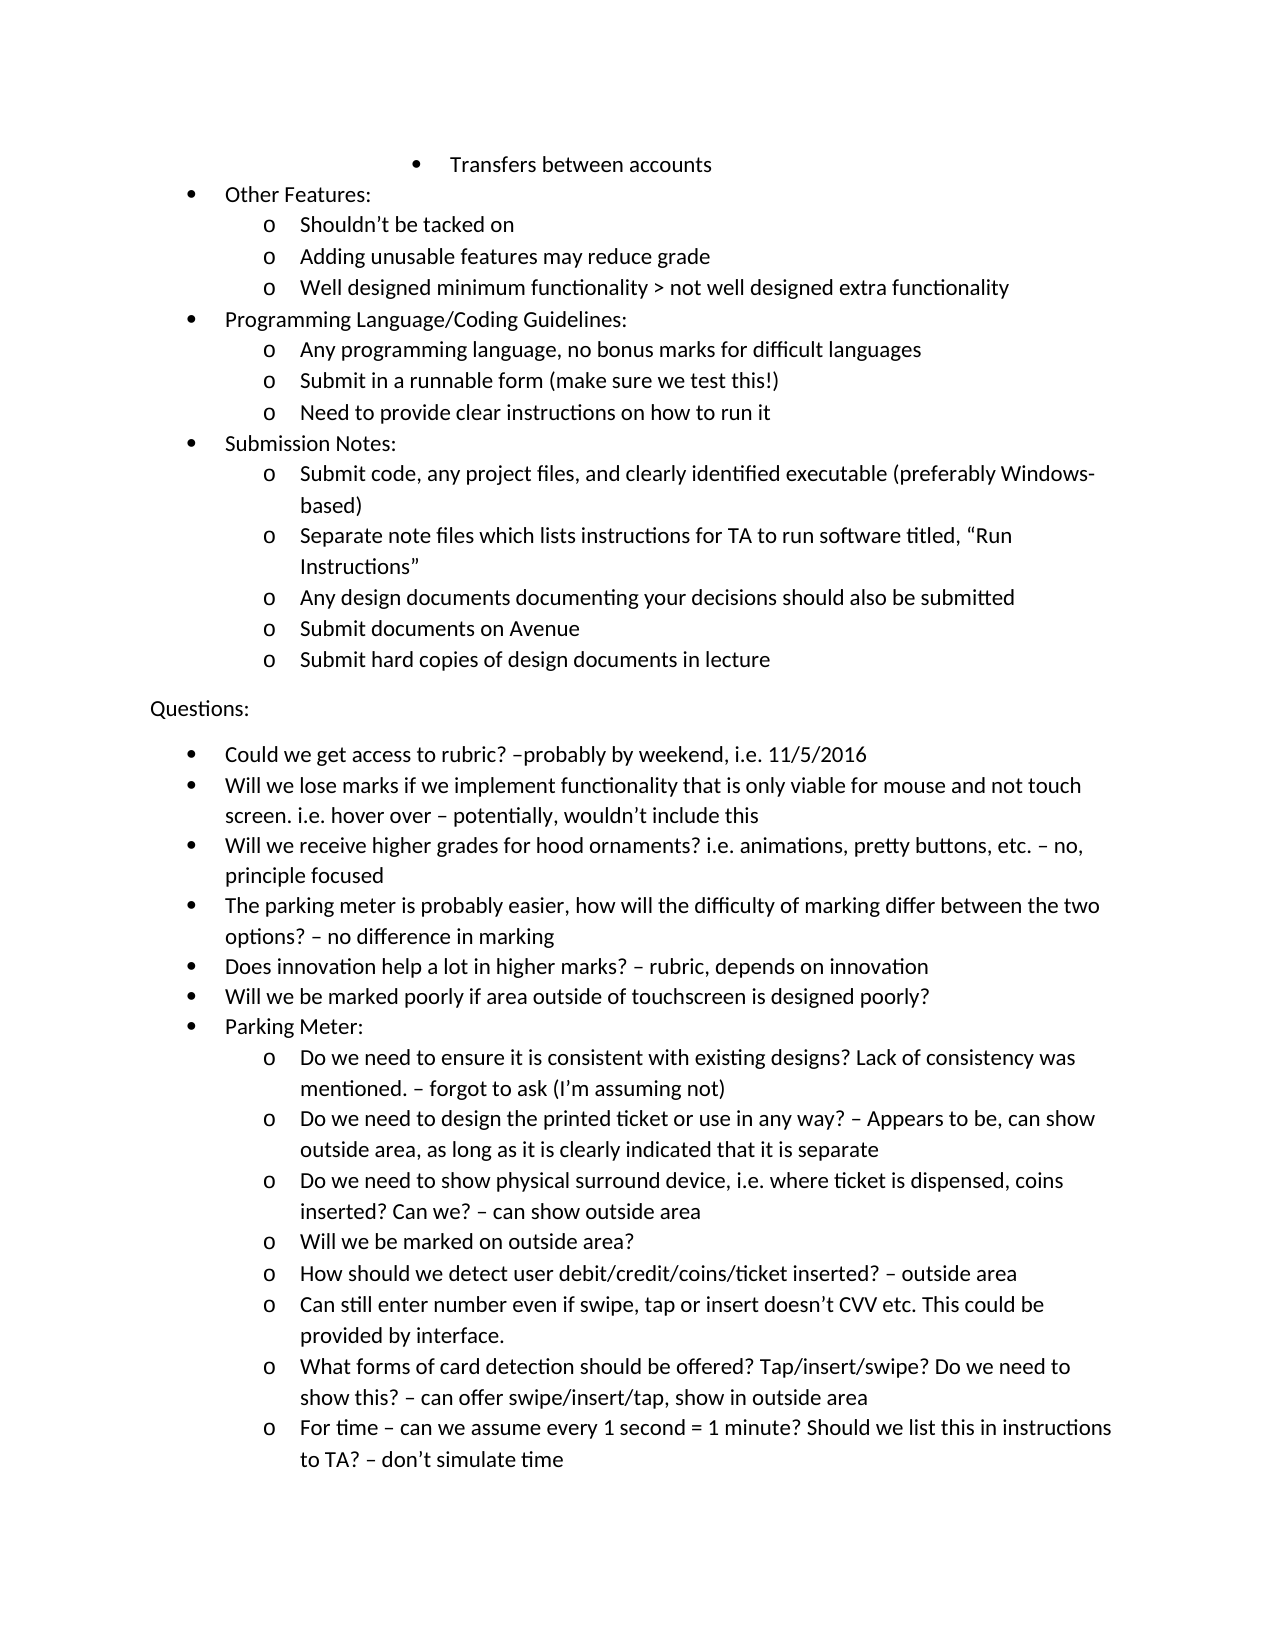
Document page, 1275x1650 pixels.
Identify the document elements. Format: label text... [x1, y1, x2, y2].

list Will we be marked poorly if area outside of touchscreen is designed poorly? [187, 982, 1125, 1010]
list Will we lose marks if we implement functionality that is only viable for mouse and not touch screen. i.e. hover over – potentially, wouldn’t include this [187, 771, 1125, 829]
list Need to provide clear instructions on how to run it [262, 398, 1125, 427]
list Other Features: [187, 180, 1125, 208]
list Does innovation help a lot in higher marks? – rubric, depends on innovation [187, 952, 1125, 980]
list For time – can we assume every 1 second = 1 minute? Should we list this in instructions to TA? – don’t simulate time [262, 1413, 1125, 1473]
list Submission Notes: [187, 429, 1125, 457]
list Transfers between accounts [412, 150, 1125, 178]
list Submit hard copies of design documents in lecture [262, 646, 1125, 675]
list How should we detect user debit/credit/coins/ticket inserted? – outside area [262, 1259, 1125, 1288]
list Do we need to design the printed ticket or use in any way? – Appears to be, can show outside area, as long as it is clearly indicated that it is separate [262, 1104, 1125, 1164]
list Will we be marked on outside area? [262, 1227, 1125, 1257]
list Submit documents on Avenue [262, 614, 1125, 643]
list Do we need to ensure it is consistent with existing designs? Lack of consistency was mentioned. – forgot to ask (I’m assuming not) [262, 1043, 1125, 1102]
list Do we need to show physical surround device, i.e. where ticket is dispensed, coins inserted? Can we? – can show outside area [262, 1166, 1125, 1225]
list Programming Language/Coding Guidelines: [187, 305, 1125, 333]
list Will we receive higher grades for hood ornaments? i.e. animations, pretty buttons, etc. – no, principle focused [187, 831, 1125, 889]
list Submit code, any project files, and clearly identified executable (preferably Windows-based) [262, 459, 1125, 519]
list Separate note files which lists instructions for TA to run software titled, “Run Instructions” [262, 521, 1125, 581]
list Shouldn’t be tacked on [262, 210, 1125, 239]
list Any design documents documenting your decisions should also be submitted [262, 583, 1125, 612]
list Parking Meter: [187, 1012, 1125, 1041]
list Can still enter number even if swipe, tap or insert doesn’t CVV etc. This could be provided by interface. [262, 1290, 1125, 1350]
list What forms of card detection should be offered? Tap/insert/swipe? Do we need to show this? – can offer swipe/insert/tap, show in outside area [262, 1352, 1125, 1411]
list Well designed minimum functionality > not well designed extra functionality [262, 273, 1125, 302]
list Any programming language, no bonus marks for difficult languages [262, 335, 1125, 364]
list Adding unusable features may reduce grade [262, 242, 1125, 271]
text Questions: [150, 694, 1125, 722]
list The parking meter is probably easier, how will the difficulty of marking differ between the two options? – no difference in marking [187, 892, 1125, 950]
list Submit in a runnable form (make sure we test this!) [262, 366, 1125, 396]
list Could we get access to rubric? –probably by weekend, i.e. 11/5/2016 [187, 741, 1125, 769]
